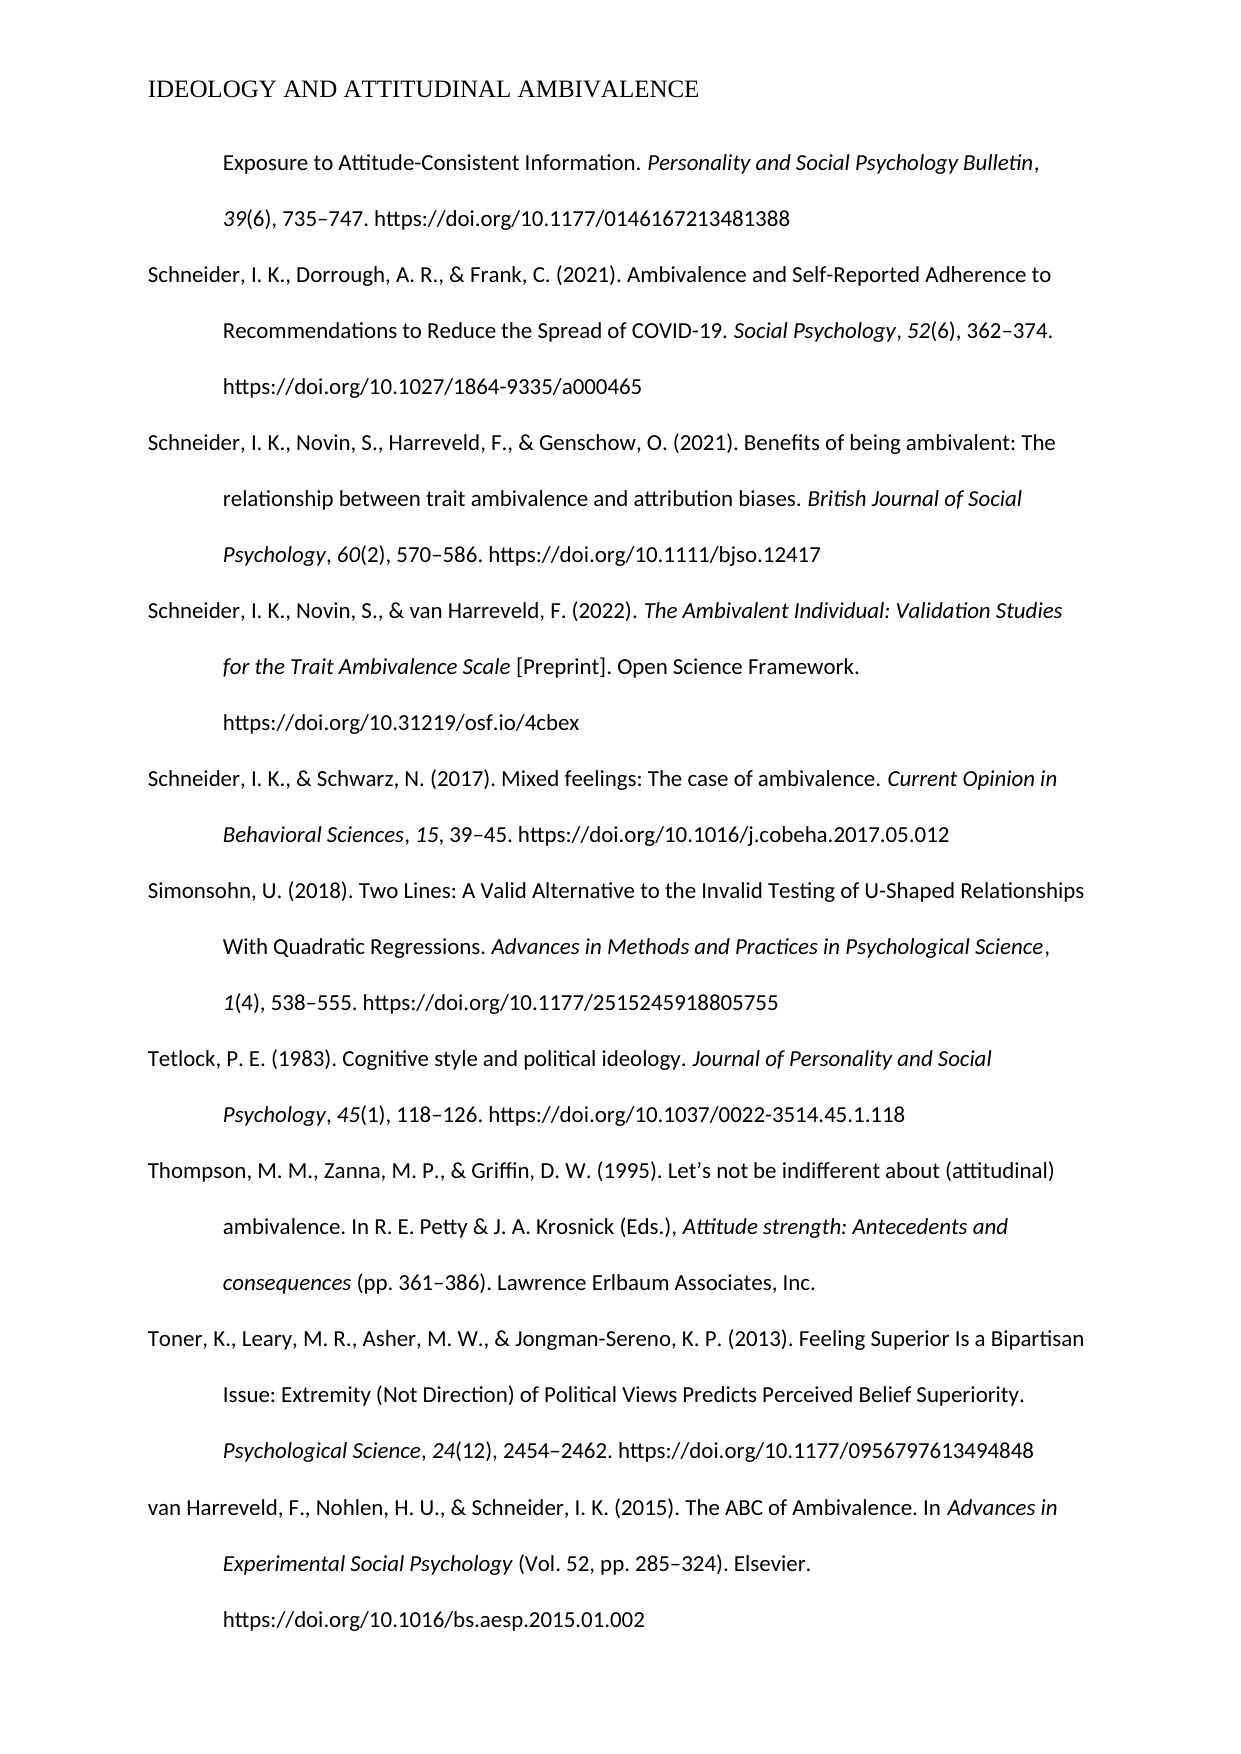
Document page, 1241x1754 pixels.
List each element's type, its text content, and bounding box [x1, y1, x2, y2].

text Toner, K., Leary, M. R., Asher, M. W., & Jongman-Sereno, K. P. (2013). Feeling Superior Is a Bipartisan Issue: Extremity (Not Direction) of Political Views Predicts Perceived Belief Superiority. Psychological Science, 24(12), 2454–2462. https://doi.org/10.1177/0956797613494848 [148, 1324, 1093, 1464]
text Schneider, I. K., Novin, S., Harreveld, F., & Genschow, O. (2021). Benefits of being ambivalent: The relationship between trait ambivalence and attribution biases. British Journal of Social Psychology, 60(2), 570–586. https://doi.org/10.1111/bjso.12417 [148, 428, 1093, 568]
text Schneider, I. K., Novin, S., & van Harreveld, F. (2022). The Ambivalent Individual: Validation Studies for the Trait Ambivalence Scale [Preprint]. Open Science Framework. https://doi.org/10.31219/osf.io/4cbex [148, 596, 1093, 736]
text Thompson, M. M., Zanna, M. P., & Griffin, D. W. (1995). Let’s not be indifferent about (attitudinal) ambivalence. In R. E. Petty & J. A. Krosnick (Eds.), Attitude strength: Antecedents and consequences (pp. 361–386). Lawrence Erlbaum Associates, Inc. [148, 1156, 1093, 1296]
text Schneider, I. K., & Schwarz, N. (2017). Mixed feelings: The case of ambivalence. Current Opinion in Behavioral Sciences, 15, 39–45. https://doi.org/10.1016/j.cobeha.2017.05.012 [148, 764, 1093, 848]
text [148, 148, 1093, 232]
text Schneider, I. K., Dorrough, A. R., & Frank, C. (2021). Ambivalence and Self-Reported Adherence to Recommendations to Reduce the Spread of COVID-19. Social Psychology, 52(6), 362–374. https://doi.org/10.1027/1864-9335/a000465 [148, 260, 1093, 400]
text van Harreveld, F., Nohlen, H. U., & Schneider, I. K. (2015). The ABC of Ambivalence. In Advances in Experimental Social Psychology (Vol. 52, pp. 285–324). Elsevier. https://doi.org/10.1016/bs.aesp.2015.01.002 [148, 1493, 1093, 1633]
text Simonsohn, U. (2018). Two Lines: A Valid Alternative to the Invalid Testing of U-Shaped Relationships With Quadratic Regressions. Advances in Methods and Practices in Psychological Science, 1(4), 538–555. https://doi.org/10.1177/2515245918805755 [148, 876, 1093, 1016]
text Tetlock, P. E. (1983). Cognitive style and political ideology. Journal of Personality and Social Psychology, 45(1), 118–126. https://doi.org/10.1037/0022-3514.45.1.118 [148, 1044, 1093, 1128]
